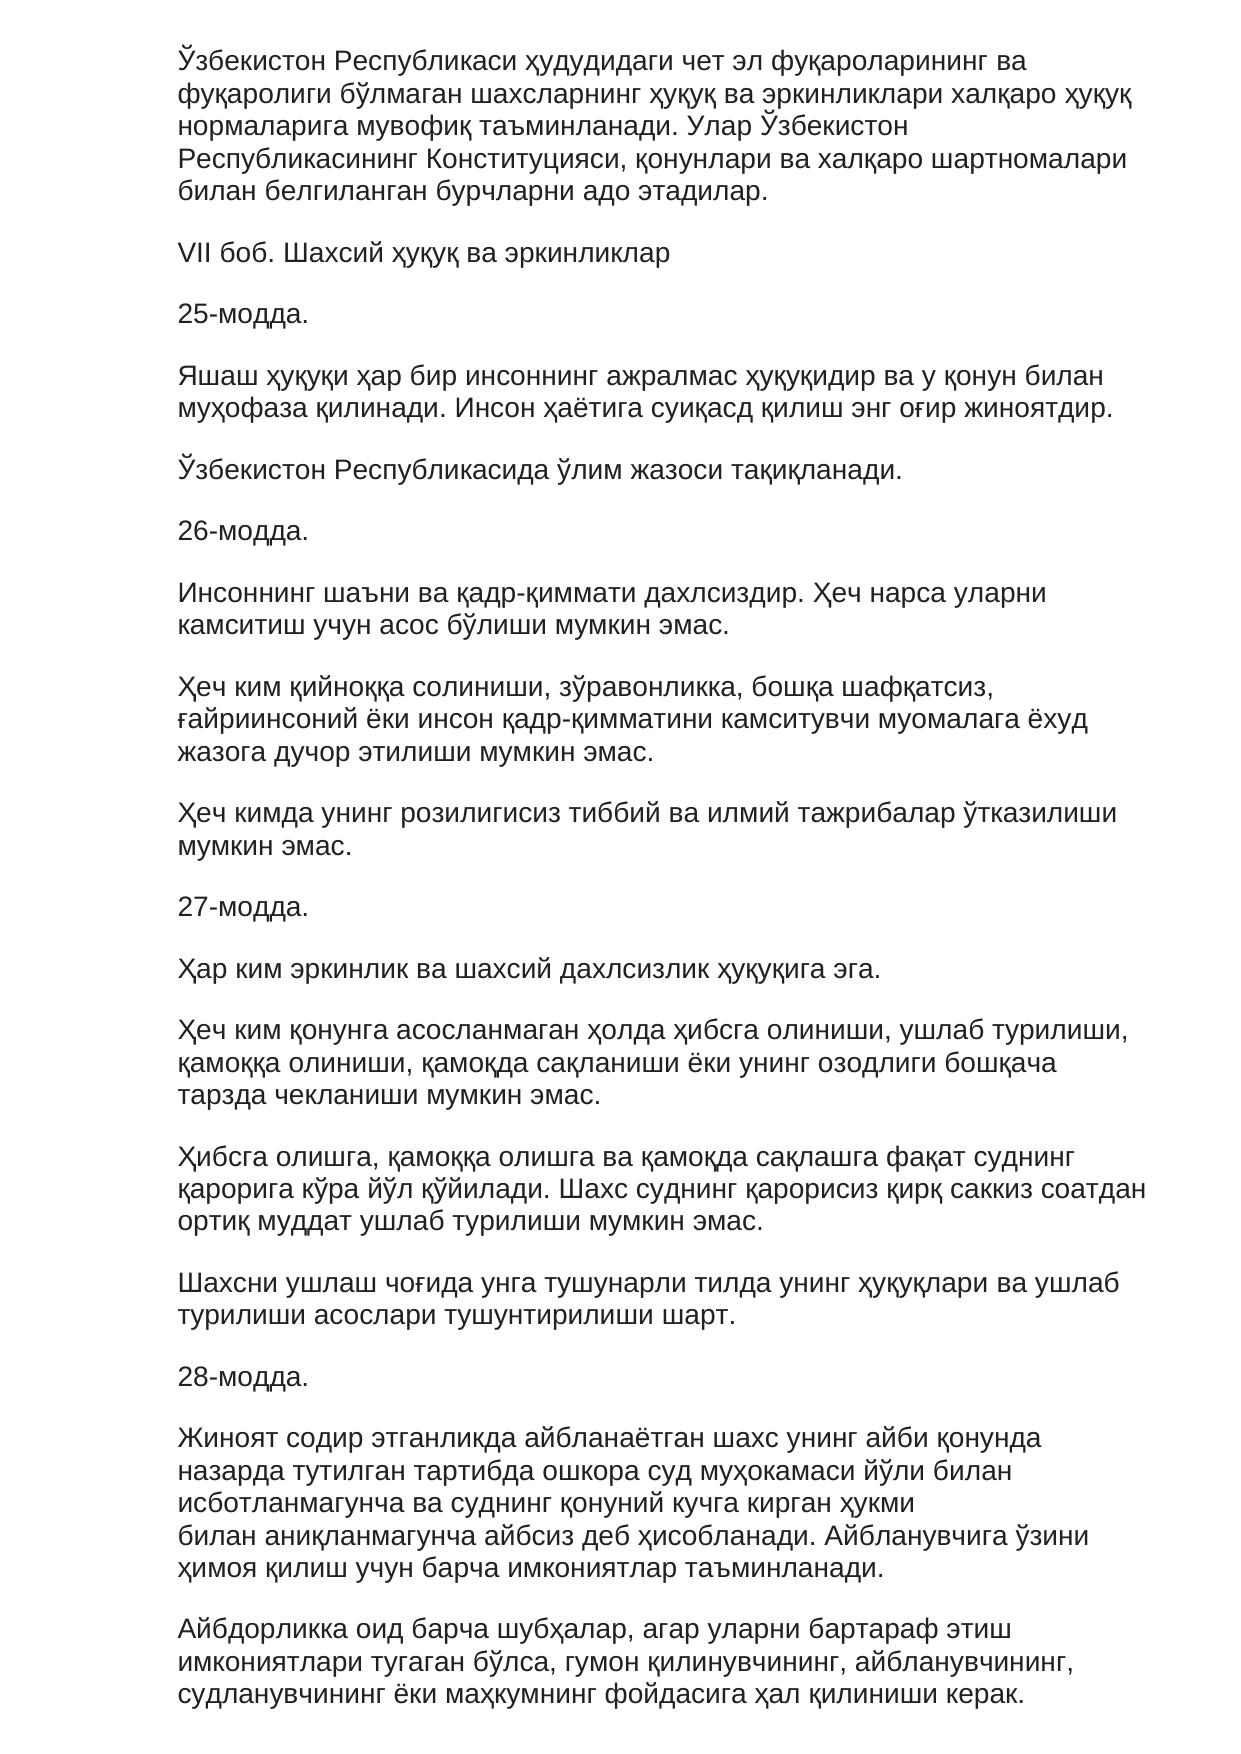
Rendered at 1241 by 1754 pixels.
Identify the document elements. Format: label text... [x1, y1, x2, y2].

text Ҳеч ким қонунга асосланмаган ҳолда ҳибсга олиниши, ушлаб турилиши, қамоққа олиниши, қамоқда сақланиши ёки унинг озодлиги бошқача тарзда чекланиши мумкин эмас. [177, 1013, 1152, 1110]
text Ҳеч ким қийноққа солиниши, зўравонликка, бошқа шафқатсиз, ғайриинсоний ёки инсон қадр-қимматини камситувчи муомалага ёхуд жазога дучор этилиши мумкин эмас. [177, 670, 1152, 767]
text 26-модда. [177, 514, 1152, 547]
text Ўзбекистон Республикаси ҳудудидаги чет эл фуқароларининг ва фуқаролиги бўлмаган шахсларнинг ҳуқуқ ва эркинликлари халқаро ҳуқуқ нормаларига мувофиқ таъминланади. Улар Ўзбекистон Республикасининг Конституцияси, қонунлари ва халқаро шартномалари билан белгиланган бурчларни адо этадилар. [177, 44, 1152, 206]
text VII боб. Шахсий ҳуқуқ ва эркинликлар [177, 236, 1152, 268]
text 27-модда. [177, 890, 1152, 922]
text Ўзбекистон Республикасида ўлим жазоси тақиқланади. [177, 453, 1152, 485]
text Инсоннинг шаъни ва қадр-қиммати дахлсиздир. Ҳеч нарса уларни камситиш учун асос бўлиши мумкин эмас. [177, 576, 1152, 641]
text Ҳеч кимда унинг розилигисиз тиббий ва илмий тажрибалар ўтказилиши мумкин эмас. [177, 796, 1152, 861]
text Ҳибсга олишга, қамоққа олишга ва қамоқда сақлашга фақат суднинг қарорига кўра йўл қўйилади. Шахс суднинг қарорисиз қирқ саккиз соатдан ортиқ муддат ушлаб турилиши мумкин эмас. [177, 1139, 1152, 1237]
text Жиноят содир этганликда айбланаётган шахс унинг айби қонунда назарда тутилган тартибда ошкора суд муҳокамаси йўли билан исботланмагунча ва суднинг қонуний кучга кирган ҳукми билан аниқланмагунча айбсиз деб ҳисобланади. Айбланувчига ўзини ҳимоя қилиш учун барча имкониятлар таъминланади. [177, 1421, 1152, 1583]
text 28-модда. [177, 1360, 1152, 1392]
text Шахсни ушлаш чоғида унга тушунарли тилда унинг ҳуқуқлари ва ушлаб турилиши асослари тушунтирилиши шарт. [177, 1266, 1152, 1331]
text 25-модда. [177, 297, 1152, 329]
text Ҳар ким эркинлик ва шахсий дахлсизлик ҳуқуқига эга. [177, 952, 1152, 984]
text Яшаш ҳуқуқи ҳар бир инсоннинг ажралмас ҳуқуқидир ва у қонун билан муҳофаза қилинади. Инсон ҳаётига суиқасд қилиш энг оғир жиноятдир. [177, 359, 1152, 423]
text Айбдорликка оид барча шубҳалар, агар уларни бартараф этиш имкониятлари тугаган бўлса, гумон қилинувчининг, айбланувчининг, судланувчининг ёки маҳкумнинг фойдасига ҳал қилиниши керак. [177, 1612, 1152, 1710]
